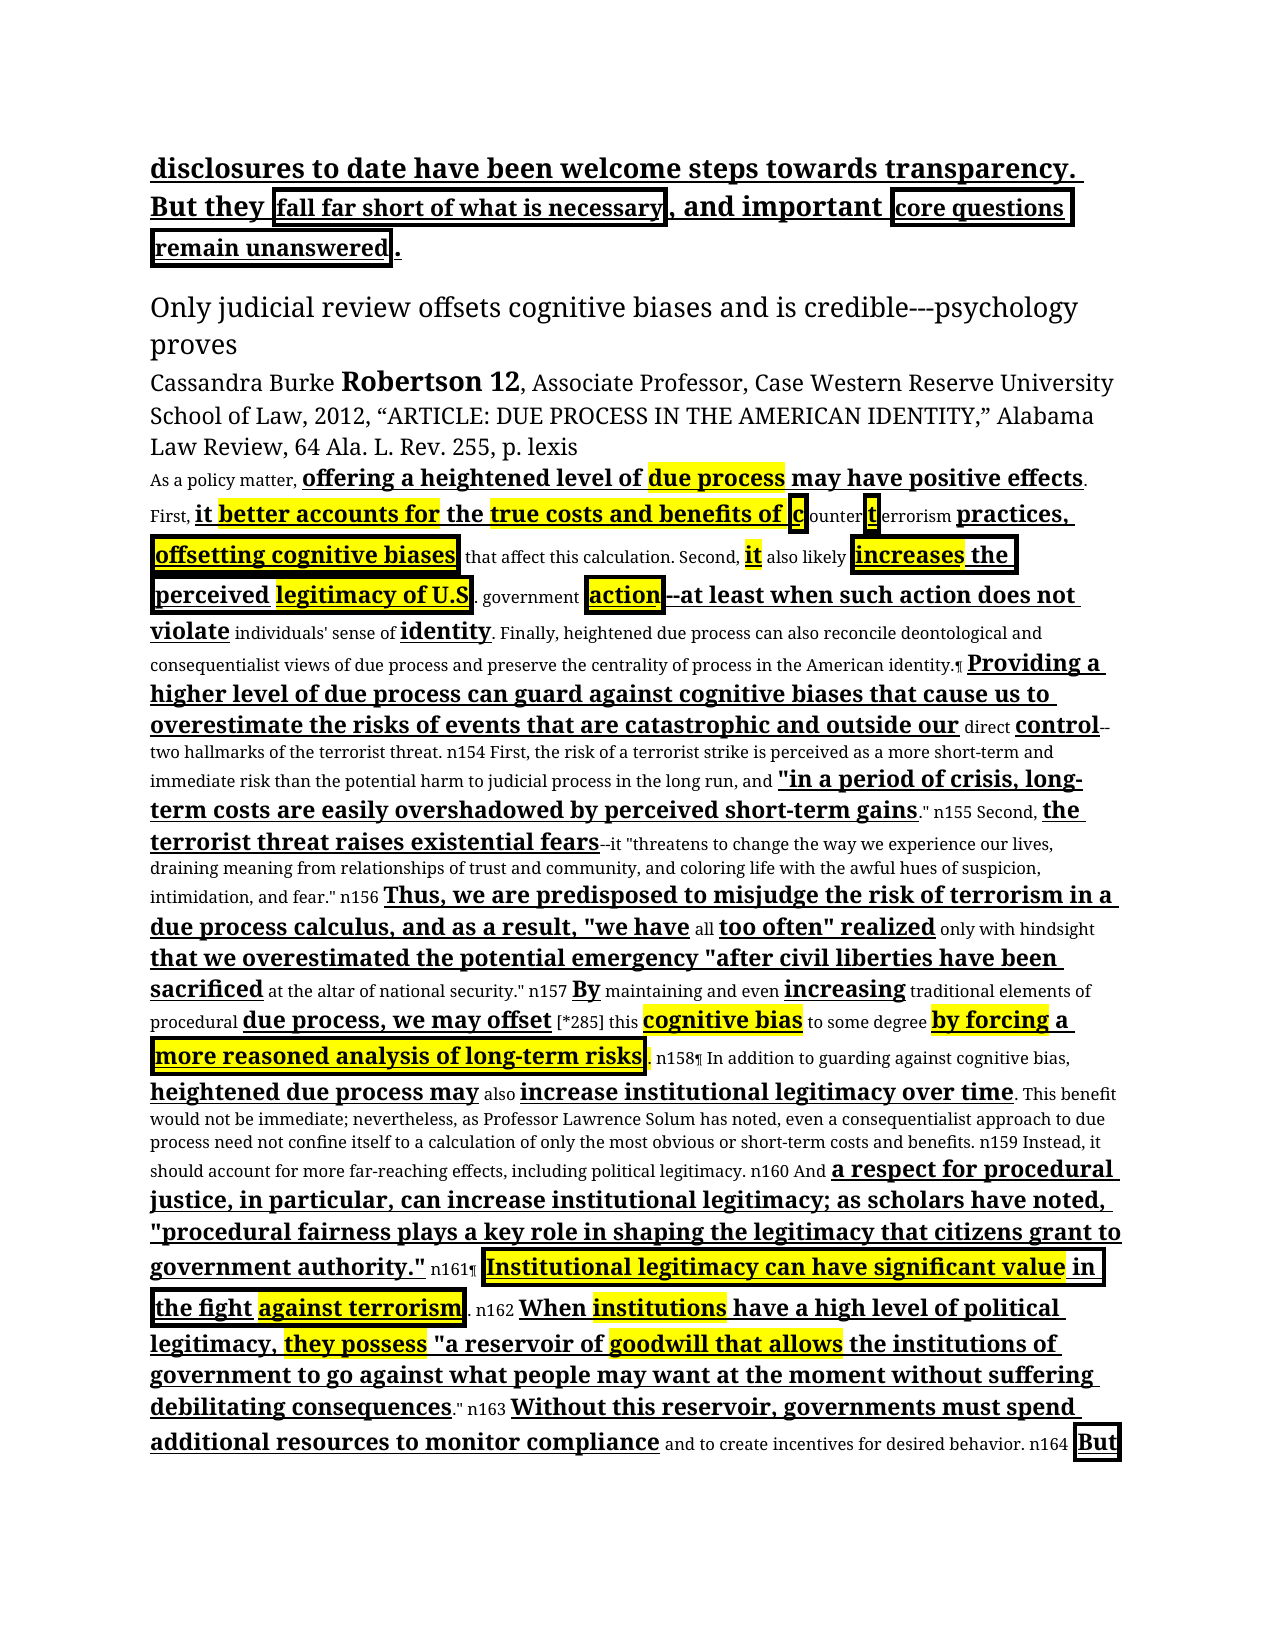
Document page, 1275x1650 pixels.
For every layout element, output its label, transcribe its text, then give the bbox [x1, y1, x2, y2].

text Cassandra Burke Robertson 12, Associate Professor, Case Western Reserve University School of Law, 2012, “ARTICLE: DUE PROCESS IN THE AMERICAN IDENTITY,” Alabama Law Review, 64 Ala. L. Rev. 255, p. lexis [150, 363, 1125, 462]
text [150, 150, 1125, 268]
subtitle Only judicial review offsets cognitive biases and is credible---psychology proves [150, 289, 1125, 363]
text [150, 462, 1125, 1462]
